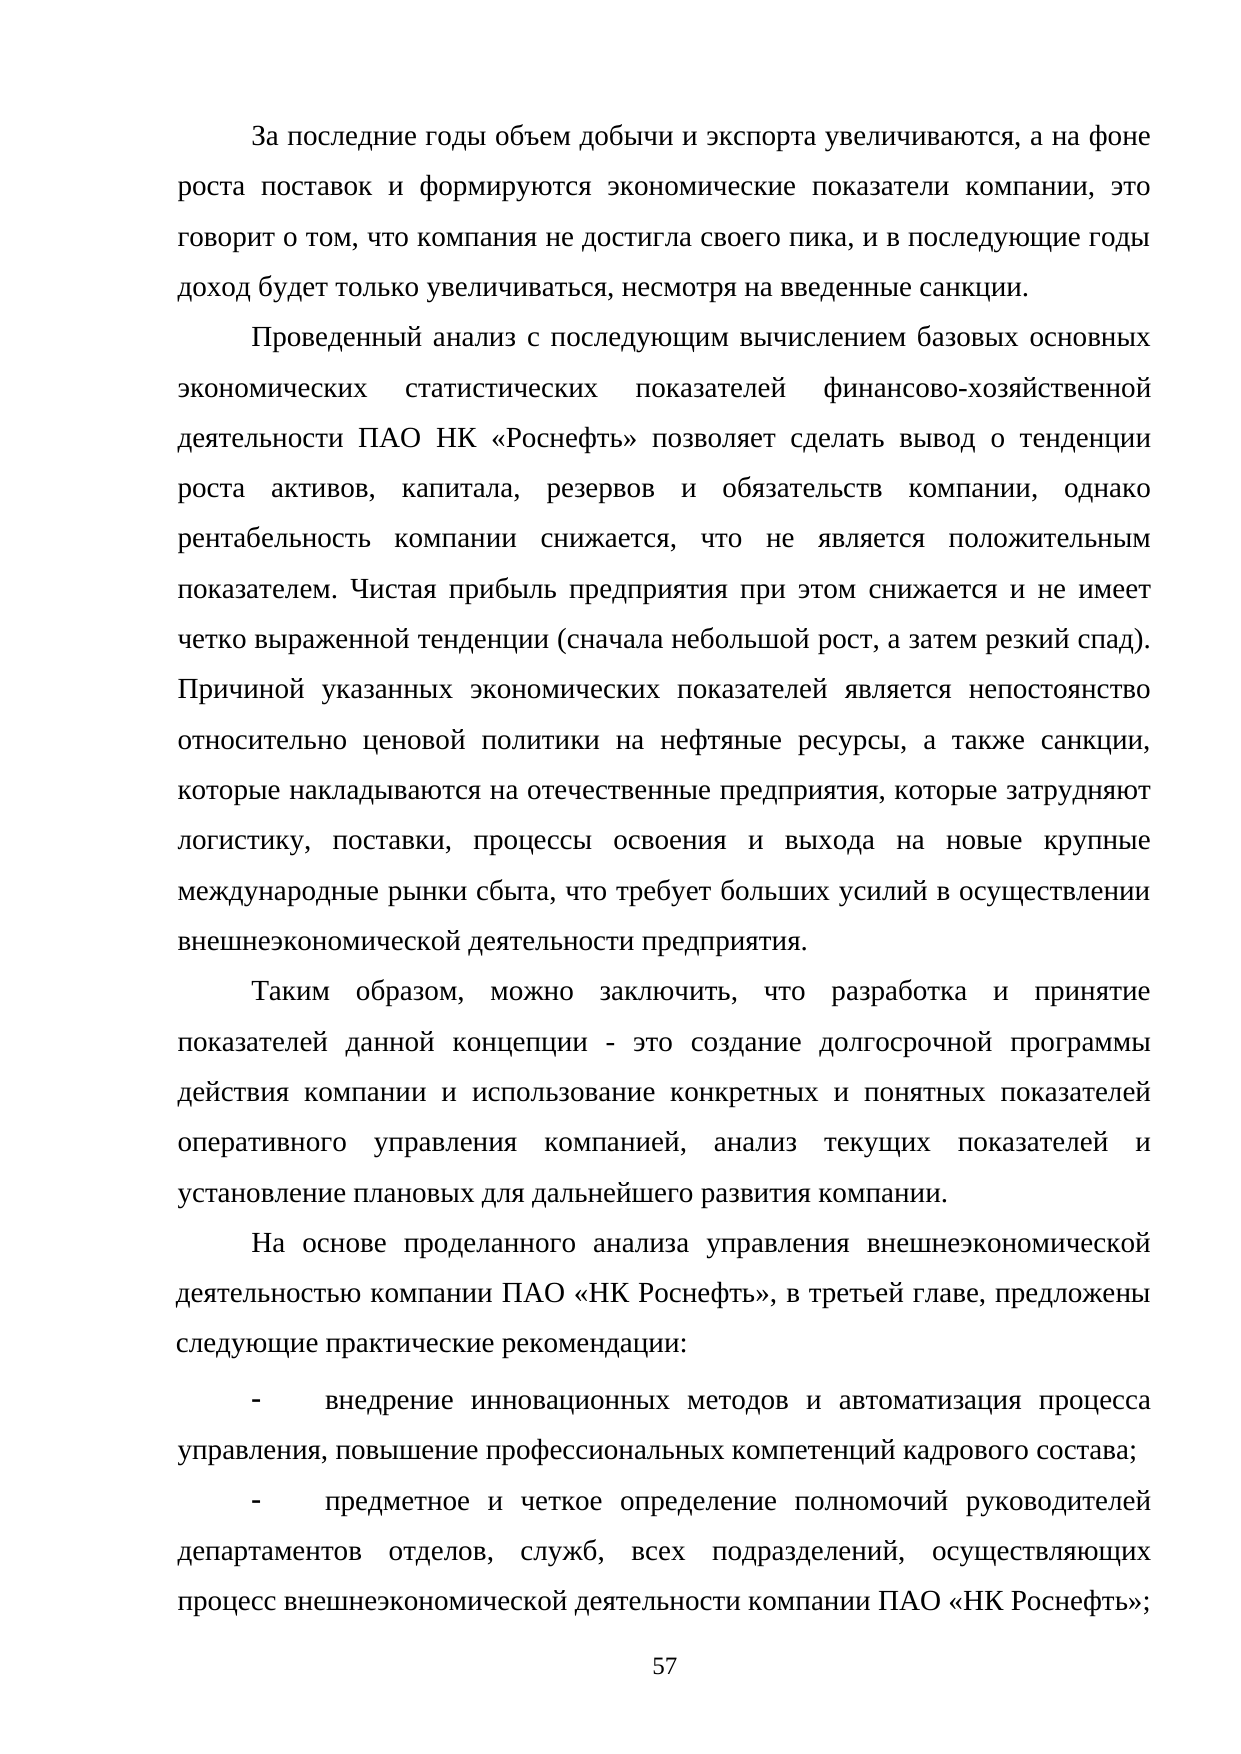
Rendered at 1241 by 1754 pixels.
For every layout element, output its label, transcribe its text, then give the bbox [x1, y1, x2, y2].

list предметное и четкое определение полномочий руководителей департаментов отделов, служб, всех подразделений, осуществляющих процесс внешнеэкономической деятельности компании ПАО «НК Роснефть»; [177, 1483, 1152, 1617]
list внедрение инновационных методов и автоматизация процесса управления, повышение профессиональных компетенций кадрового состава; [177, 1382, 1152, 1466]
text За последние годы объем добычи и экспорта увеличиваются, а на фоне роста поставок и формируются экономические показатели компании, это говорит о том, что компания не достигла своего пика, и в последующие годы доход будет только увеличиваться, несмотря на введенные санкции. [177, 118, 1152, 303]
text Таким образом, можно заключить, что разработка и принятие показателей данной концепции - это создание долгосрочной программы действия компании и использование конкретных и понятных показателей оперативного управления компанией, анализ текущих показателей и установление плановых для дальнейшего развития компании. [177, 973, 1152, 1208]
text На основе проделанного анализа управления внешнеэкономической деятельностью компании ПАО «НК Роснефть», в третьей главе, предложены следующие практические рекомендации: [176, 1225, 1152, 1359]
text Проведенный анализ с последующим вычислением базовых основных экономических статистических показателей финансово-хозяйственной деятельности ПАО НК «Роснефть» позволяет сделать вывод о тенденции роста активов, капитала, резервов и обязательств компании, однако рентабельность компании снижается, что не является положительным показателем. Чистая прибыль предприятия при этом снижается и не имеет четко выраженной тенденции (сначала небольшой рост, а затем резкий спад). Причиной указанных экономических показателей является непостоянство относительно ценовой политики на нефтяные ресурсы, а также санкции, которые накладываются на отечественные предприятия, которые затрудняют логистику, поставки, процессы освоения и выхода на новые крупные международные рынки сбыта, что требует больших усилий в осуществлении внешнеэкономической деятельности предприятия. [177, 319, 1152, 957]
